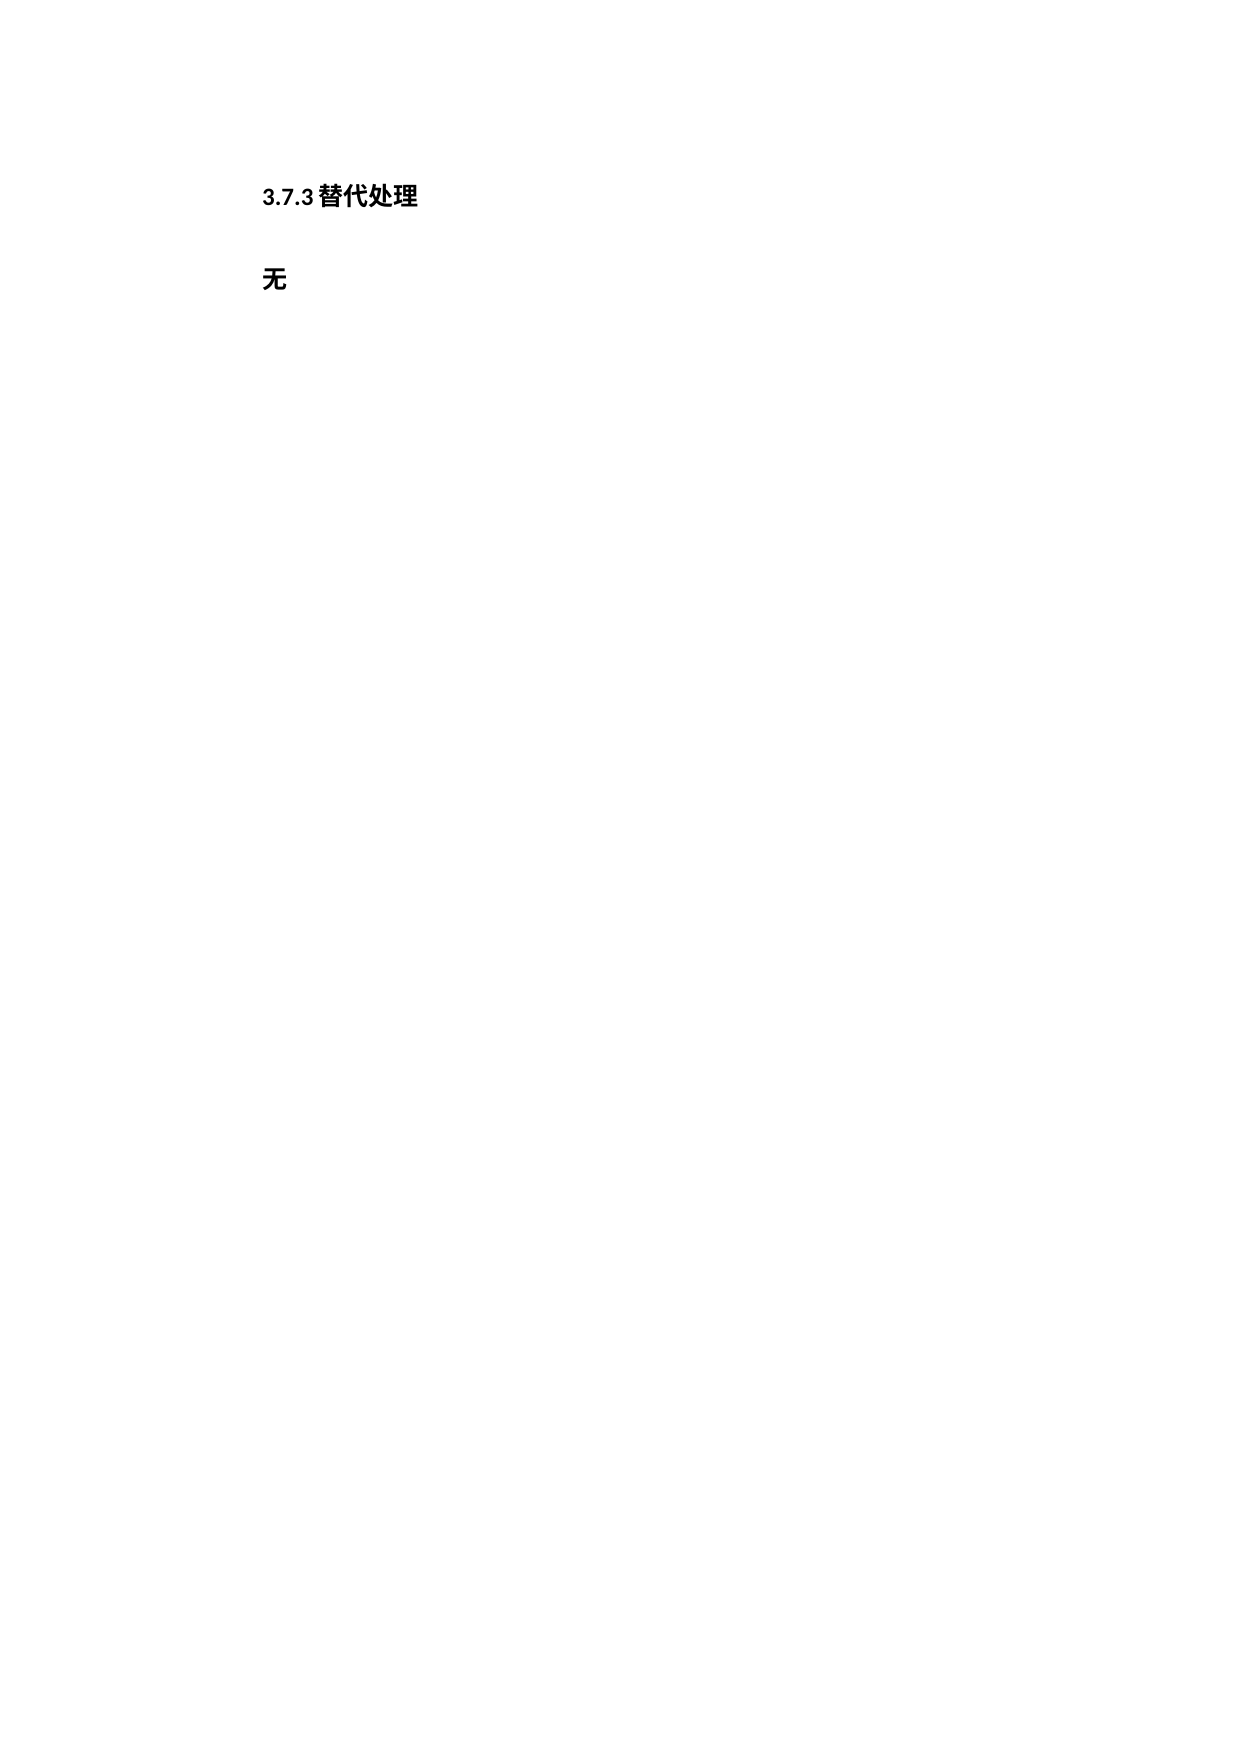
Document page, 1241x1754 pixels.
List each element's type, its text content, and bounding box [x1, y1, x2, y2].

list 3.7.3替代处理 [262, 162, 1053, 227]
list 无 [262, 245, 1053, 310]
